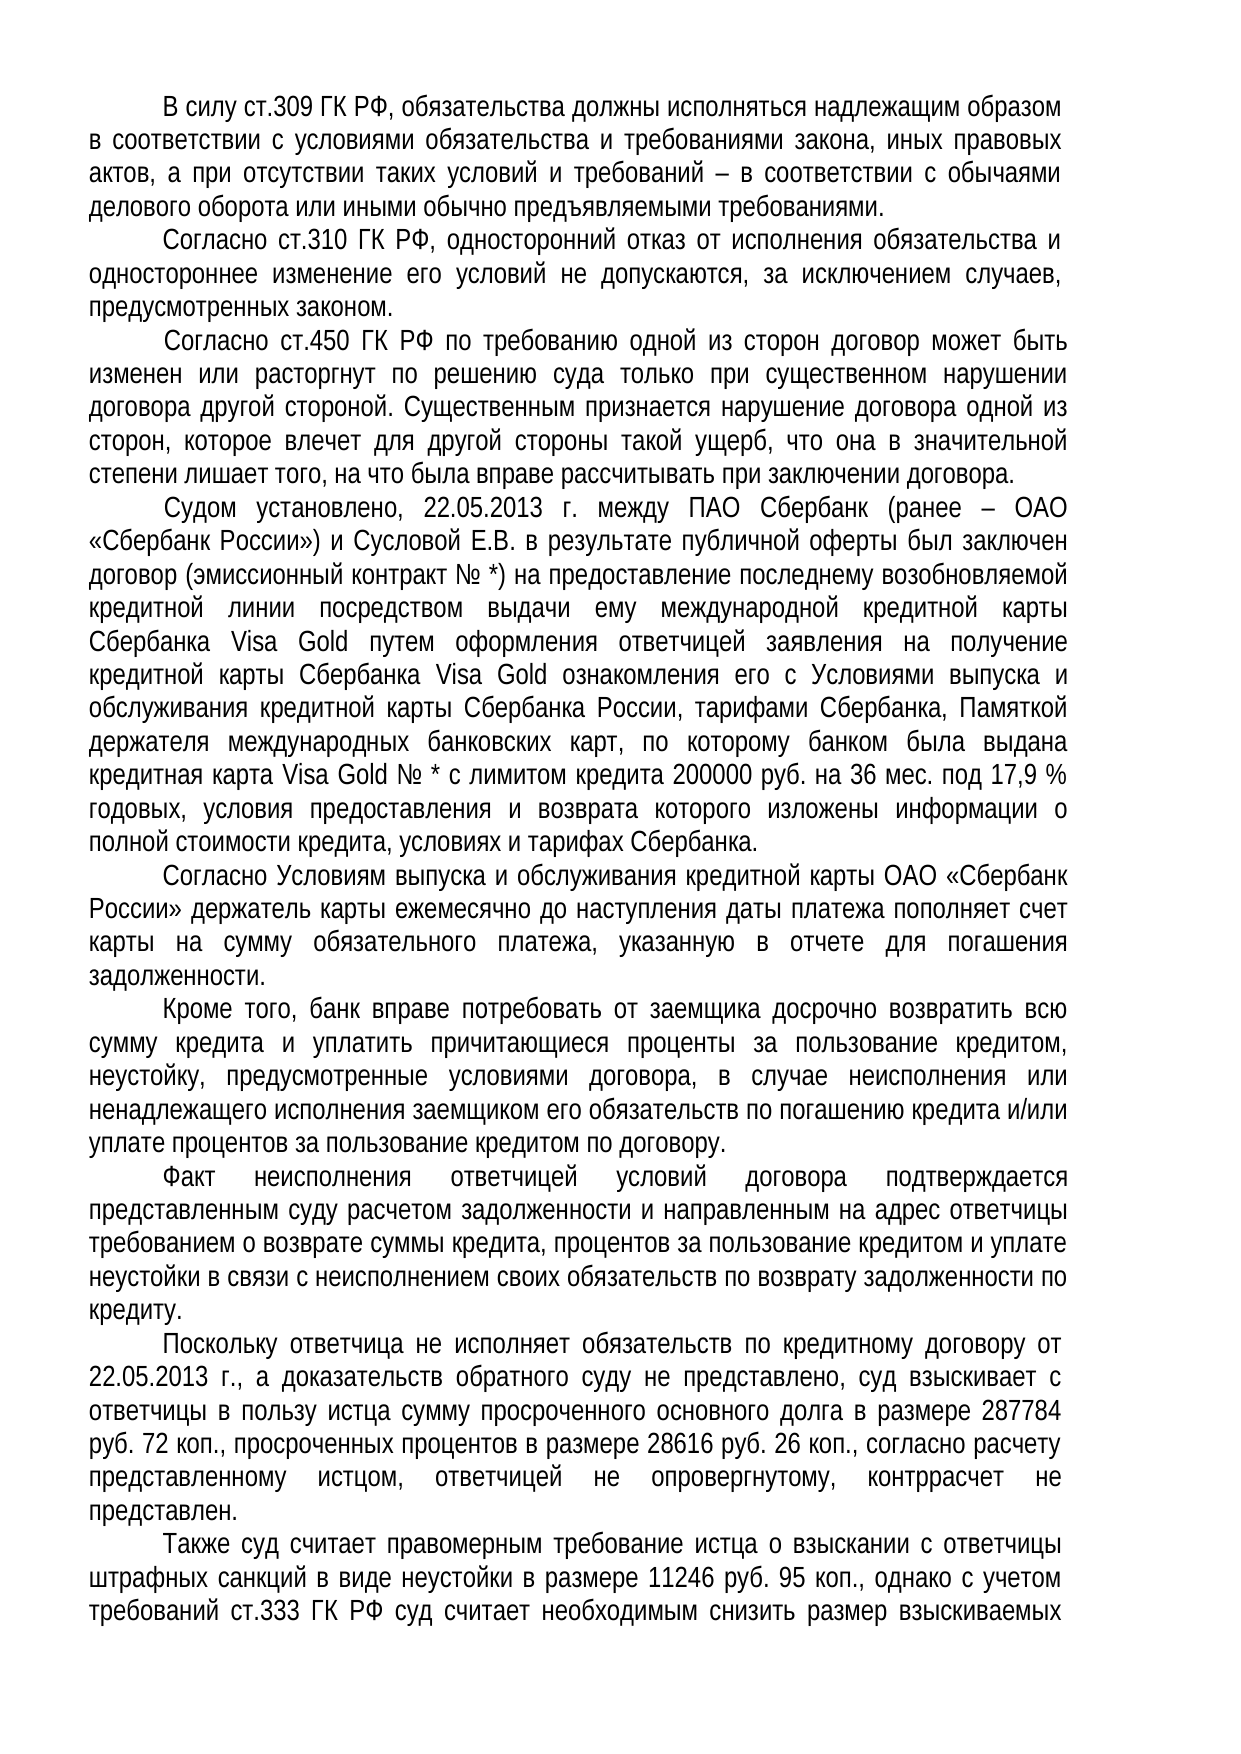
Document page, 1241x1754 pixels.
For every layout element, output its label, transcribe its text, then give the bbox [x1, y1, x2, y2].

text Согласно ст.450 ГК РФ по требованию одной из сторон договор может быть изменен или расторгнут по решению суда только при существенном нарушении договора другой стороной. Существенным признается нарушение договора одной из сторон, которое влечет для другой стороны такой ущерб, что она в значительной степени лишает того, на что была вправе рассчитывать при заключении договора. [89, 323, 1069, 490]
text Согласно ст.310 ГК РФ, односторонний отказ от исполнения обязательства и одностороннее изменение его условий не допускаются, за исключением случаев, предусмотренных законом. [89, 222, 1063, 323]
text Факт неисполнения ответчицей условий договора подтверждается представленным суду расчетом задолженности и направленным на адрес ответчицы требованием о возврате суммы кредита, процентов за пользование кредитом и уплате неустойки в связи с неисполнением своих обязательств по возврату задолженности по кредиту. [89, 1159, 1069, 1326]
text Поскольку ответчица не исполняет обязательств по кредитному договору от 22.05.2013 г., а доказательств обратного суду не представлено, суд взыскивает с ответчицы в пользу истца сумму просроченного основного долга в размере 287784 руб. 72 коп., просроченных процентов в размере 28616 руб. 26 коп., согласно расчету представленному истцом, ответчицей не опровергнутому, контррасчет не представлен. [89, 1326, 1063, 1526]
text В силу ст.309 ГК РФ, обязательства должны исполняться надлежащим образом в соответствии с условиями обязательства и требованиями закона, иных правовых актов, а при отсутствии таких условий и требований – в соответствии с обычаями делового оборота или иными обычно предъявляемыми требованиями. [89, 89, 1063, 222]
text Согласно Условиям выпуска и обслуживания кредитной карты ОАО «Сбербанк России» держатель карты ежемесячно до наступления даты платежа пополняет счет карты на сумму обязательного платежа, указанную в отчете для погашения задолженности. [89, 858, 1069, 991]
text Судом установлено, 22.05.2013 г. между ПАО Сбербанк (ранее – ОАО «Сбербанк России») и Сусловой Е.В. в результате публичной оферты был заключен договор (эмиссионный контракт № *) на предоставление последнему возобновляемой кредитной линии посредством выдачи ему международной кредитной карты Сбербанка Visa Gold путем оформления ответчицей заявления на получение кредитной карты Сбербанка Visa Gold ознакомления его с Условиями выпуска и обслуживания кредитной карты Сбербанка России, тарифами Сбербанка, Памяткой держателя международных банковских карт, по которому банком была выдана кредитная карта Visa Gold № * с лимитом кредита 200000 руб. на 36 мес. под 17,9 % годовых, условия предоставления и возврата которого изложены информации о полной стоимости кредита, условиях и тарифах Сбербанка. [89, 490, 1069, 858]
text Кроме того, банк вправе потребовать от заемщика досрочно возвратить всю сумму кредита и уплатить причитающиеся проценты за пользование кредитом, неустойку, предусмотренные условиями договора, в случае неисполнения или ненадлежащего исполнения заемщиком его обязательств по погашению кредита и/или уплате процентов за пользование кредитом по договору. [89, 991, 1069, 1159]
